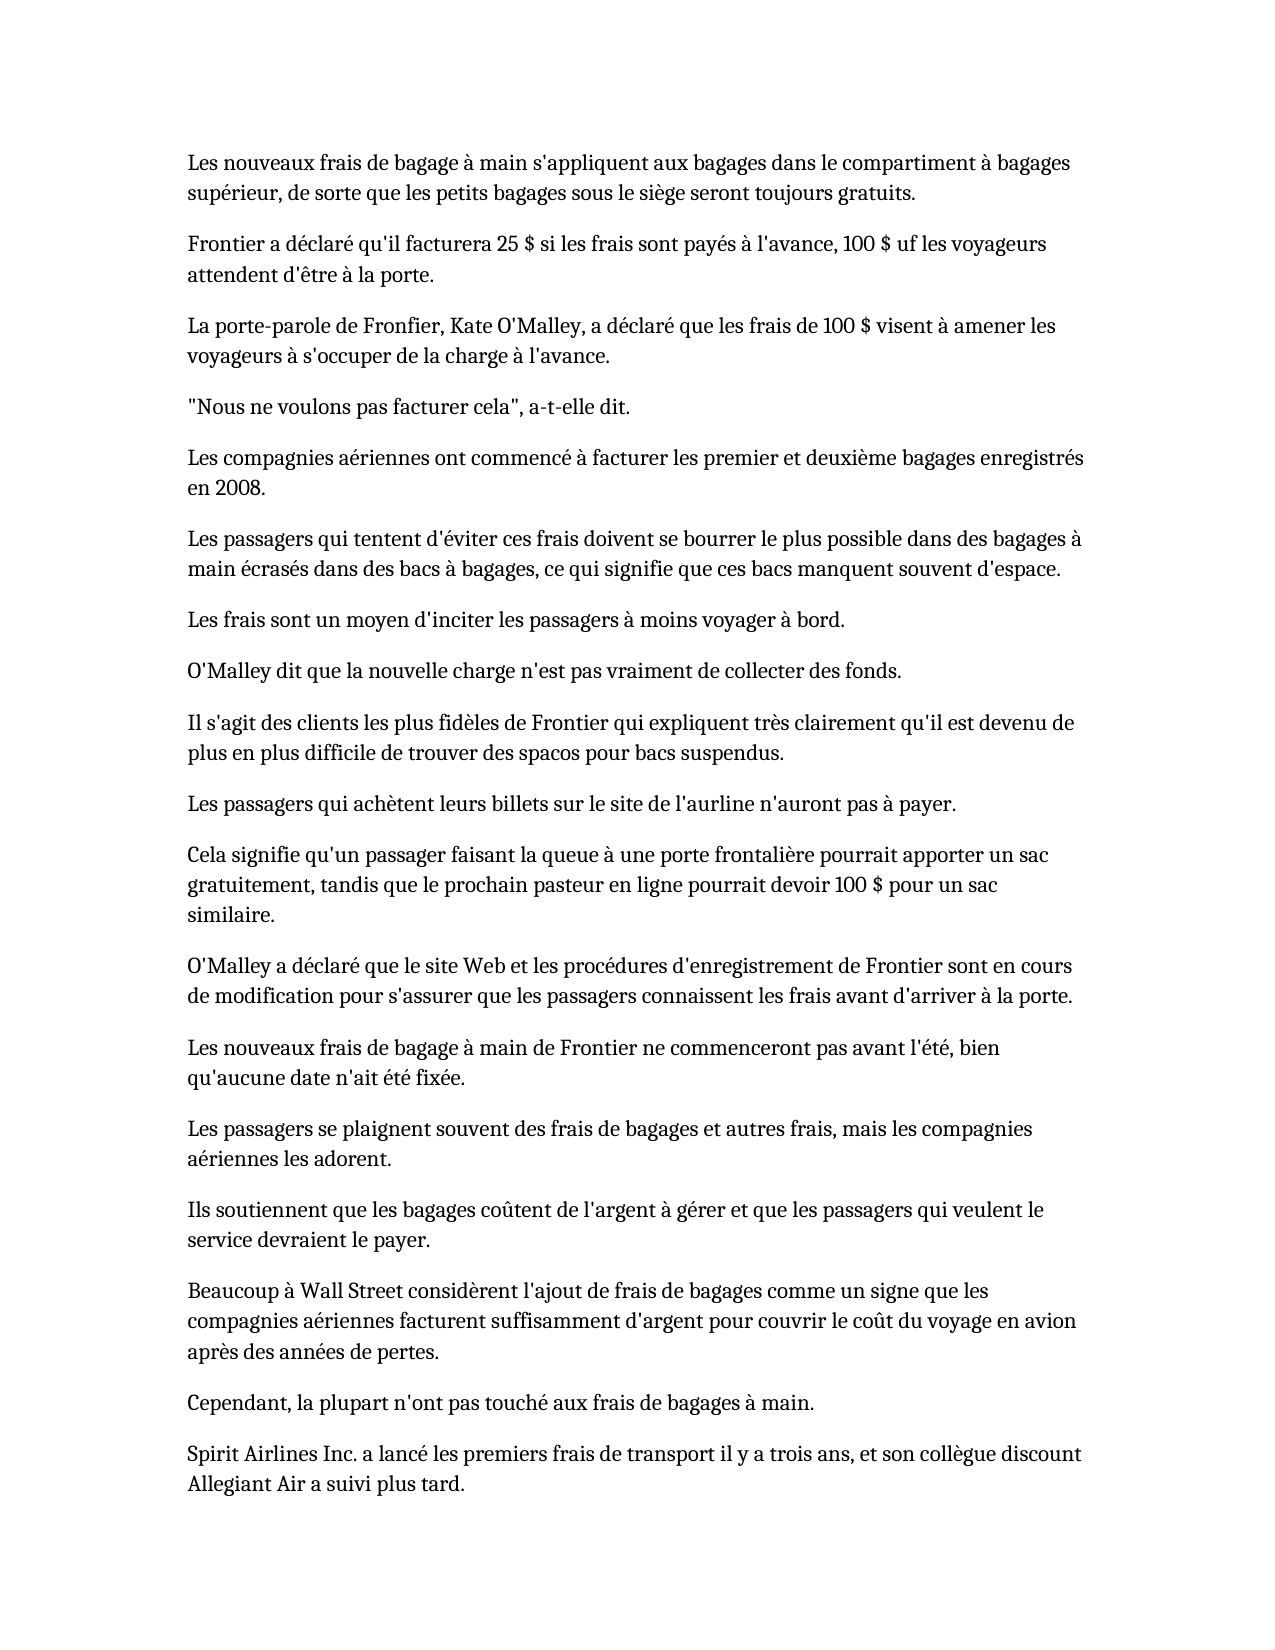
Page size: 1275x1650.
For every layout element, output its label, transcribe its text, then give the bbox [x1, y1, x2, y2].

text Les frais sont un moyen d'inciter les passagers à moins voyager à bord. [187, 607, 1087, 634]
text Les passagers se plaignent souvent des frais de bagages et autres frais, mais les compagnies aériennes les adorent. [187, 1116, 1087, 1172]
text Spirit Airlines Inc. a lancé les premiers frais de transport il y a trois ans, et son collègue discount Allegiant Air a suivi plus tard. [187, 1441, 1087, 1497]
text "Nous ne voulons pas facturer cela", a-t-elle dit. [187, 394, 1087, 420]
text Les compagnies aériennes ont commencé à facturer les premier et deuxième bagages enregistrés en 2008. [187, 445, 1087, 501]
text Les passagers qui achètent leurs billets sur le site de l'aurline n'auront pas à payer. [187, 791, 1087, 817]
text O'Malley dit que la nouvelle charge n'est pas vraiment de collecter des fonds. [187, 658, 1087, 685]
text Les passagers qui tentent d'éviter ces frais doivent se bourrer le plus possible dans des bagages à main écrasés dans des bacs à bagages, ce qui signifie que ces bacs manquent souvent d'espace. [187, 526, 1087, 583]
text Cela signifie qu'un passager faisant la queue à une porte frontalière pourrait apporter un sac gratuitement, tandis que le prochain pasteur en ligne pourrait devoir 100 $ pour un sac similaire. [187, 842, 1087, 928]
text Cependant, la plupart n'ont pas touché aux frais de bagages à main. [187, 1389, 1087, 1416]
text O'Malley a déclaré que le site Web et les procédures d'enregistrement de Frontier sont en cours de modification pour s'assurer que les passagers connaissent les frais avant d'arriver à la porte. [187, 953, 1087, 1010]
text Les nouveaux frais de bagage à main de Frontier ne commenceront pas avant l'été, bien qu'aucune date n'ait été fixée. [187, 1034, 1087, 1091]
text Ils soutiennent que les bagages coûtent de l'argent à gérer et que les passagers qui veulent le service devraient le payer. [187, 1197, 1087, 1253]
text Beaucoup à Wall Street considèrent l'ajout de frais de bagages comme un signe que les compagnies aériennes facturent suffisamment d'argent pour couvrir le coût du voyage en avion après des années de pertes. [187, 1278, 1087, 1365]
text Les nouveaux frais de bagage à main s'appliquent aux bagages dans le compartiment à bagages supérieur, de sorte que les petits bagages sous le siège seront toujours gratuits. [187, 150, 1087, 207]
text La porte-parole de Fronfier, Kate O'Malley, a déclaré que les frais de 100 $ visent à amener les voyageurs à s'occuper de la charge à l'avance. [187, 312, 1087, 369]
text Frontier a déclaré qu'il facturera 25 $ si les frais sont payés à l'avance, 100 $ uf les voyageurs attendent d'être à la porte. [187, 231, 1087, 288]
text Il s'agit des clients les plus fidèles de Frontier qui expliquent très clairement qu'il est devenu de plus en plus difficile de trouver des spacos pour bacs suspendus. [187, 709, 1087, 766]
